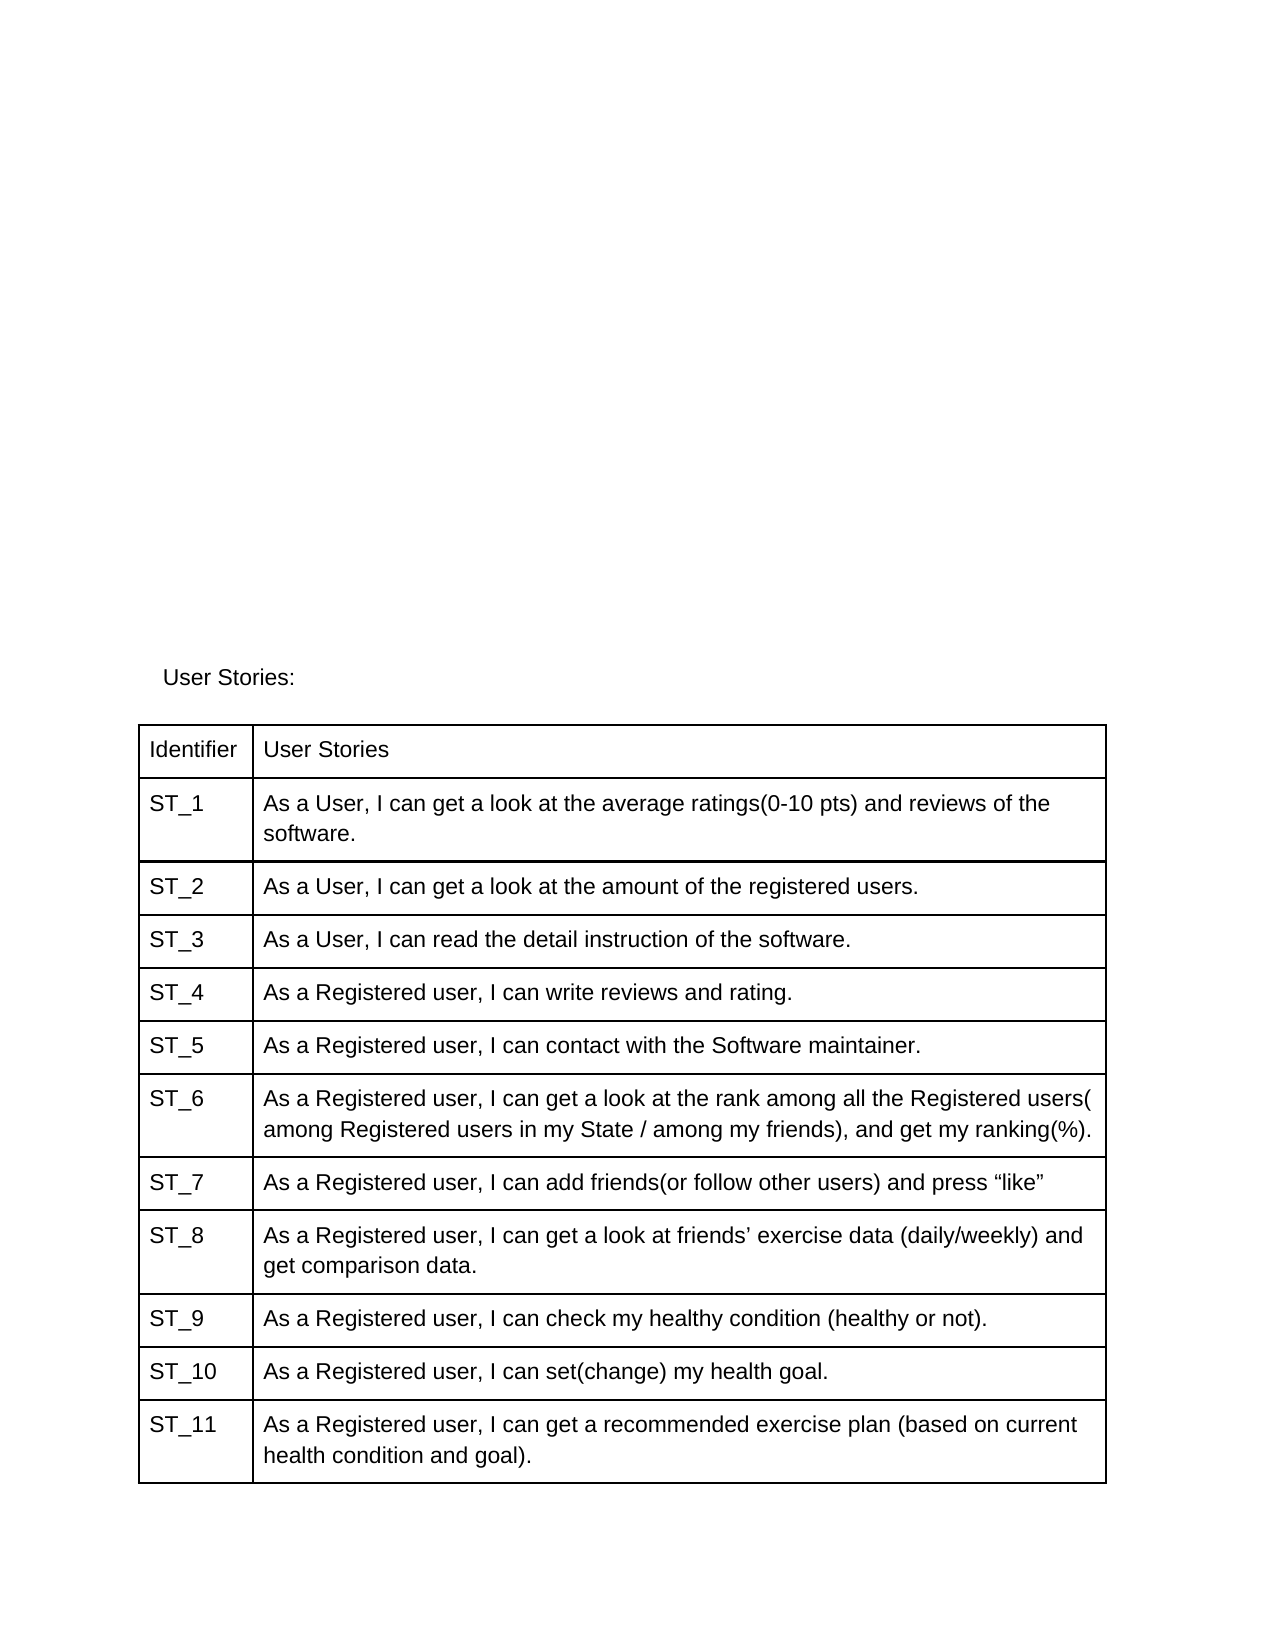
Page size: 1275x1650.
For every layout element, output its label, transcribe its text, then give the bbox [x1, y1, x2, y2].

table_cell ST_8 [140, 1211, 252, 1293]
table_cell As a User, I can get a look at the amount of the registered users. [254, 863, 1105, 913]
table_cell ST_5 [140, 1022, 252, 1073]
table_cell ST_2 [140, 863, 252, 913]
text User Stories: [150, 663, 1125, 690]
table_cell ST_4 [140, 969, 252, 1020]
table_cell As a Registered user, I can check my healthy condition (healthy or not). [254, 1295, 1105, 1346]
table_cell ST_3 [140, 916, 252, 967]
table_cell As a User, I can read the detail instruction of the software. [254, 916, 1105, 967]
table_cell As a Registered user, I can set(change) my health goal. [254, 1348, 1105, 1399]
table_cell ST_9 [140, 1295, 252, 1346]
table_cell ST_1 [140, 779, 252, 860]
table_cell ST_10 [140, 1348, 252, 1399]
table_cell ST_6 [140, 1075, 252, 1156]
table_cell As a Registered user, I can get a look at the rank among all the Registered users( among Registered users in my State / among my friends), and get my ranking(%). [254, 1075, 1105, 1156]
table_cell ST_7 [140, 1158, 252, 1209]
table_cell As a Registered user, I can get a look at friends’ exercise data (daily/weekly) and get comparison data. [254, 1211, 1105, 1293]
table_cell As a Registered user, I can get a recommended exercise plan (based on current health condition and goal). [254, 1401, 1105, 1482]
table_cell As a Registered user, I can add friends(or follow other users) and press “like” [254, 1158, 1105, 1209]
table_header Identifier [140, 726, 252, 777]
table_cell As a Registered user, I can contact with the Software maintainer. [254, 1022, 1105, 1073]
table_header User Stories [254, 726, 1105, 777]
table_cell As a User, I can get a look at the average ratings(0-10 pts) and reviews of the software. [254, 779, 1105, 860]
table_cell ST_11 [140, 1401, 252, 1482]
table_cell As a Registered user, I can write reviews and rating. [254, 969, 1105, 1020]
